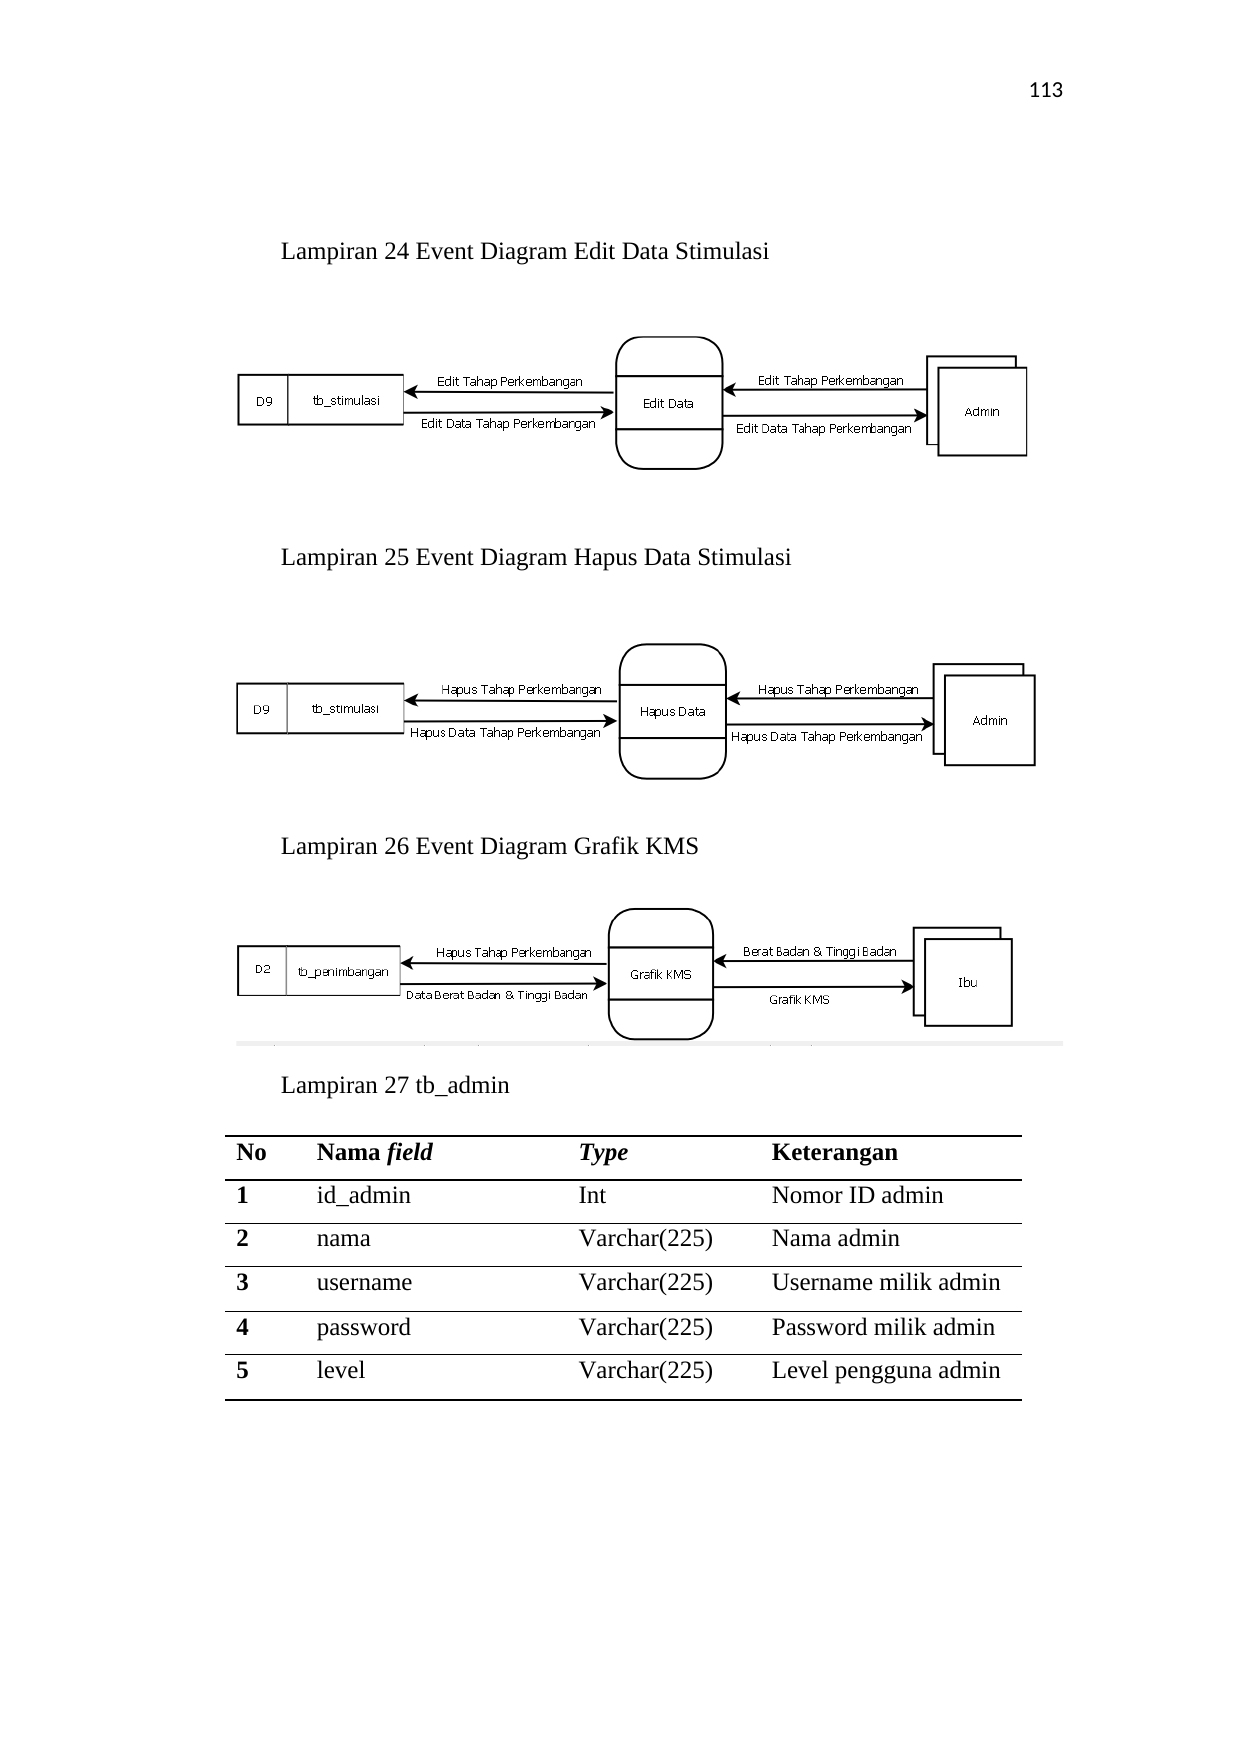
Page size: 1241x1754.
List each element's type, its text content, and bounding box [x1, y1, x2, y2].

picture [236, 894, 1064, 1046]
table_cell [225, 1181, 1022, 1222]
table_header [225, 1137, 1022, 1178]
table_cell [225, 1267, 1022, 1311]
picture [236, 300, 1064, 517]
picture [236, 606, 1064, 806]
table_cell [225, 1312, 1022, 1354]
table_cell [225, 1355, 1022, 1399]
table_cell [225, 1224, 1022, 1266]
